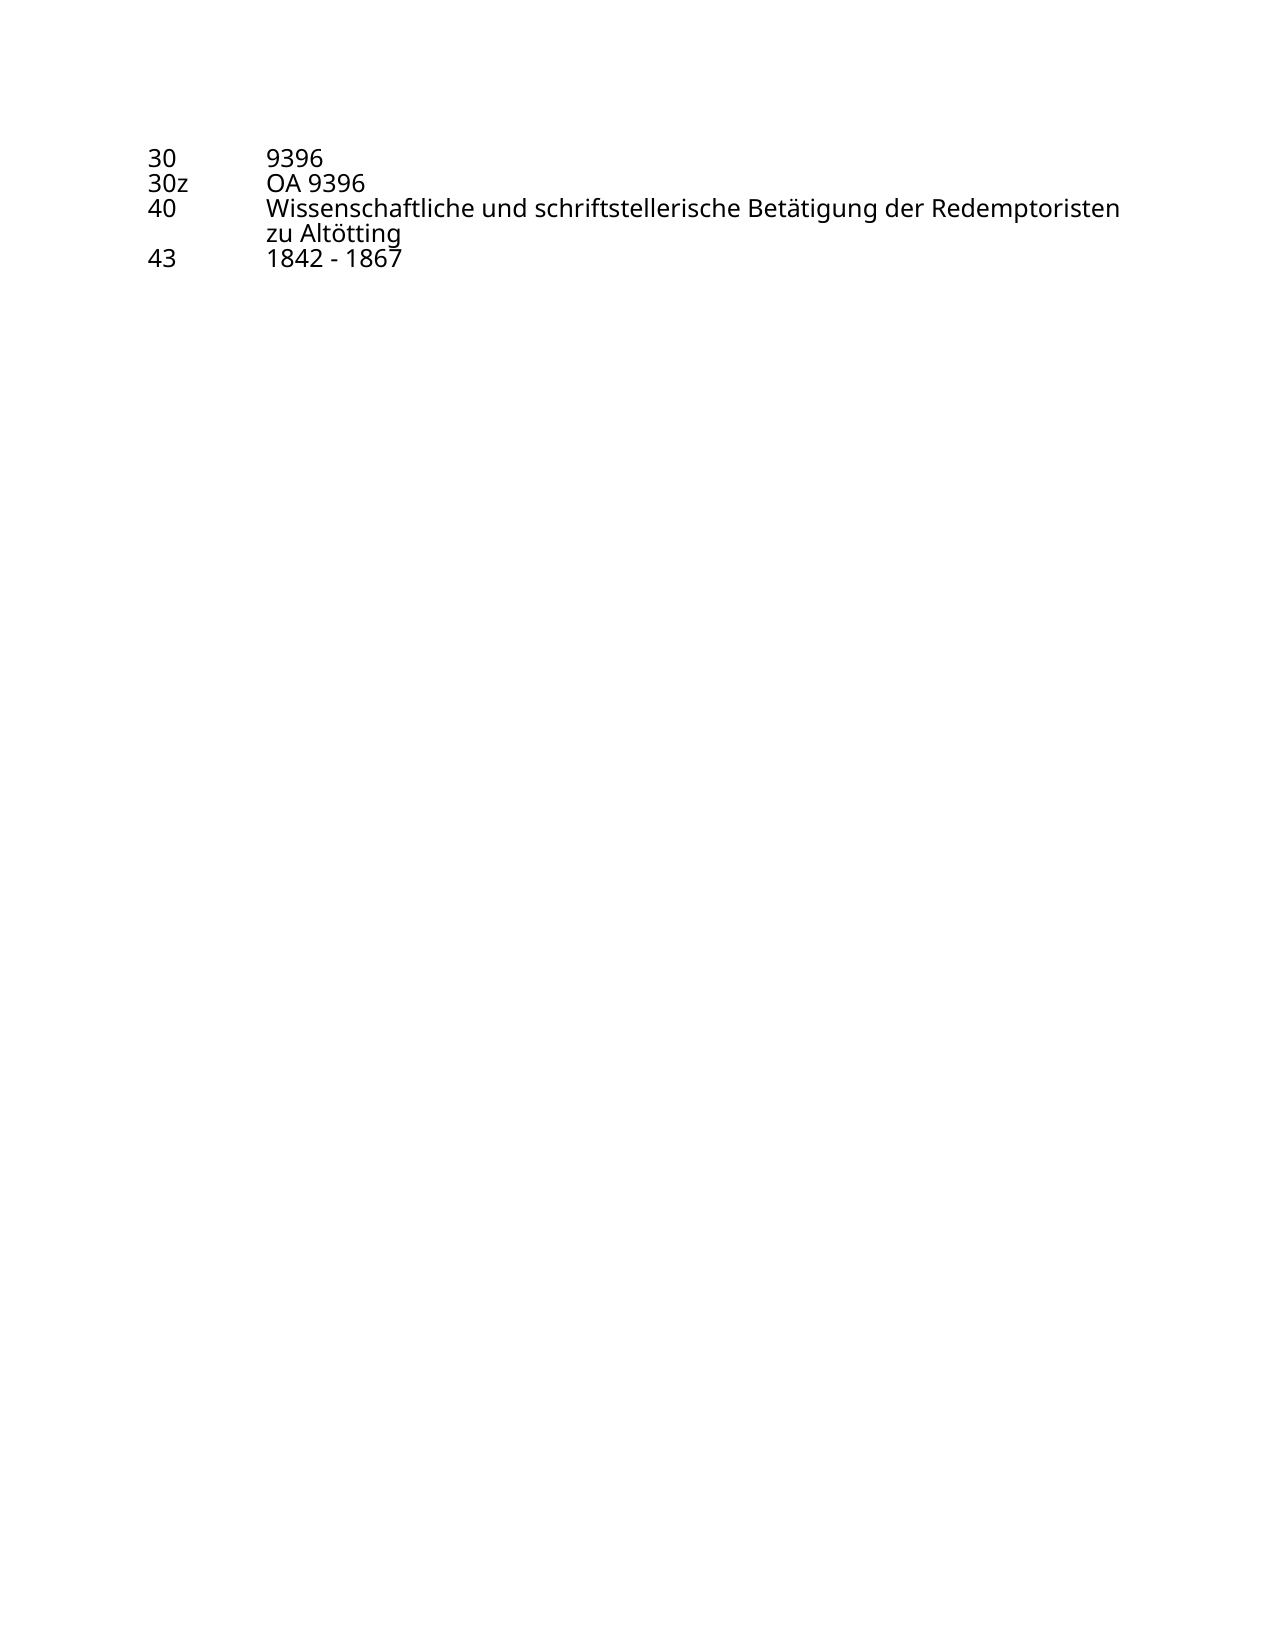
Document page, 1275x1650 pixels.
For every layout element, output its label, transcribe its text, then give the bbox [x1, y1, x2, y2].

text 30 9396 [148, 148, 1127, 173]
text 30z OA 9396 [148, 173, 1127, 198]
text 43 1842 - 1867 [148, 248, 1127, 273]
text 40 Wissenschaftliche und s[schriftstellerische Betätigung der Redemptoristen]s zu o[Altötting]o [148, 198, 1127, 248]
